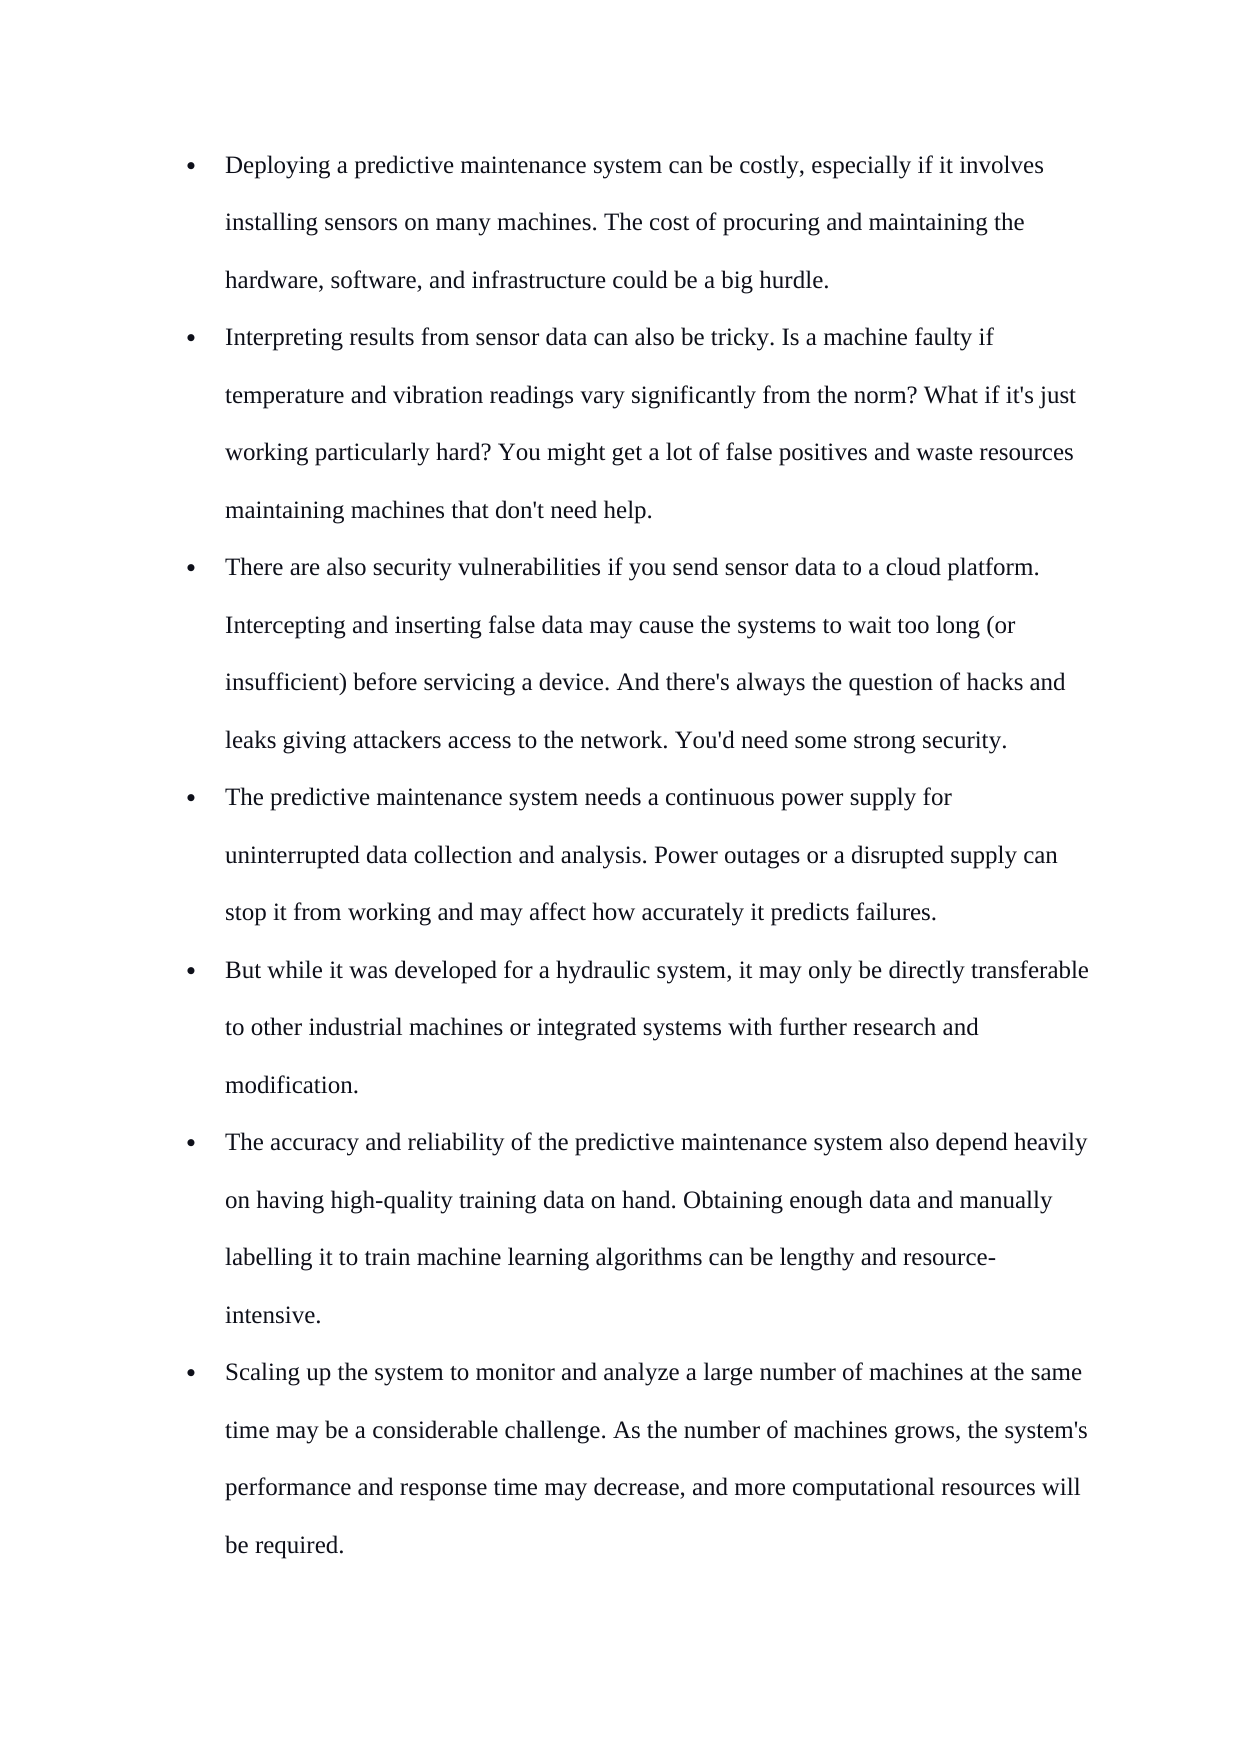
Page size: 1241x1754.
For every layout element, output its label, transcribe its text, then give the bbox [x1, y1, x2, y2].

list The predictive maintenance system needs a continuous power supply for uninterrupted data collection and analysis. Power outages or a disrupted supply can stop it from working and may affect how accurately it predicts failures. [187, 782, 1090, 926]
list Deploying a predictive maintenance system can be costly, especially if it involves installing sensors on many machines. The cost of procuring and maintaining the hardware, software, and infrastructure could be a big hurdle. [187, 150, 1090, 294]
list Scaling up the system to monitor and analyze a large number of machines at the same time may be a considerable challenge. As the number of machines grows, the system's performance and response time may decrease, and more computational resources will be required. [187, 1357, 1090, 1559]
list There are also security vulnerabilities if you send sensor data to a cloud platform. Intercepting and inserting false data may cause the systems to wait too long (or insufficient) before servicing a device. And there's always the question of hacks and leaks giving attackers access to the network. You'd need some strong security. [187, 552, 1090, 754]
list Interpreting results from sensor data can also be tricky. Is a machine faulty if temperature and vibration readings vary significantly from the norm? What if it's just working particularly hard? You might get a lot of false positives and waste resources maintaining machines that don't need help. [187, 322, 1090, 524]
list But while it was developed for a hydraulic system, it may only be directly transferable to other industrial machines or integrated systems with further research and modification. [187, 955, 1090, 1099]
list The accuracy and reliability of the predictive maintenance system also depend heavily on having high-quality training data on hand. Obtaining enough data and manually labelling it to train machine learning algorithms can be lengthy and resource-intensive. [187, 1127, 1090, 1329]
